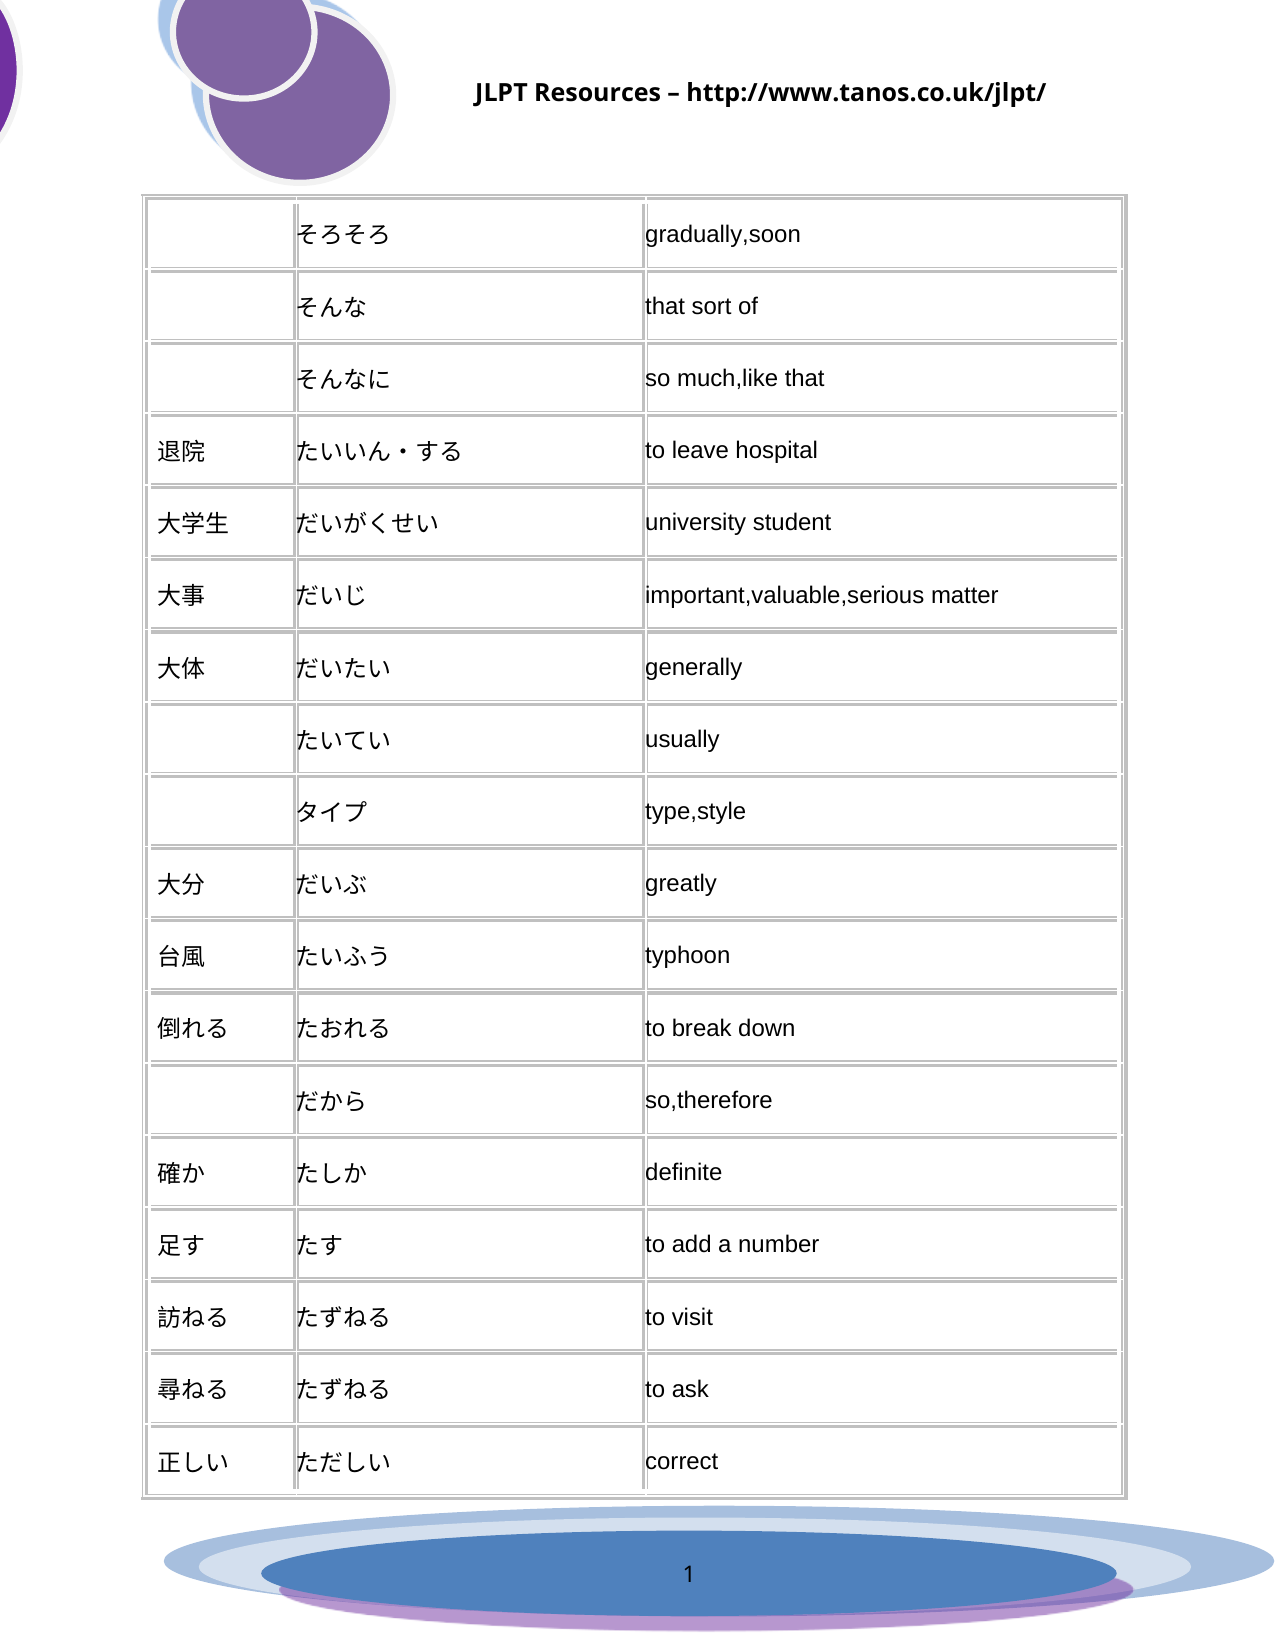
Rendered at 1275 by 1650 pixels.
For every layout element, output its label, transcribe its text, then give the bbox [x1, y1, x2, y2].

table_cell だいたい [299, 634, 642, 699]
table_cell たずねる [299, 1283, 642, 1349]
table_cell [145, 266, 296, 338]
table_cell generally [645, 627, 1124, 699]
table_cell 訪ねる [145, 1277, 296, 1349]
table_cell to add a number [645, 1205, 1124, 1277]
table_cell to leave hospital [645, 411, 1124, 483]
table_cell so,therefore [645, 1060, 1124, 1133]
table_cell to visit [645, 1277, 1124, 1349]
table_cell typhoon [645, 916, 1124, 988]
table_cell たずねる [299, 1355, 642, 1421]
table_cell たいいん・する [299, 417, 642, 483]
table_cell to ask [645, 1349, 1124, 1421]
table_cell 大事 [145, 555, 296, 627]
table_cell [145, 772, 296, 844]
table_cell 台風 [145, 916, 296, 988]
table_cell 正しい [145, 1421, 296, 1493]
table_cell そろそろ [296, 196, 645, 266]
table_cell [145, 339, 296, 411]
table_cell だいがくせい [299, 489, 642, 555]
table_cell usually [645, 700, 1124, 772]
table_cell to break down [645, 988, 1124, 1060]
table_cell たいふう [299, 922, 642, 988]
table_cell definite [645, 1133, 1124, 1205]
table_cell so much,like that [645, 339, 1124, 411]
table_cell たいてい [299, 706, 642, 772]
table_cell たおれる [299, 995, 642, 1060]
table_cell だいぶ [299, 850, 642, 916]
table_cell [145, 700, 296, 772]
table_cell gradually,soon [645, 196, 1124, 266]
table_cell 足す [145, 1205, 296, 1277]
table_cell correct [645, 1421, 1124, 1493]
table_cell 尋ねる [145, 1349, 296, 1421]
table_cell 倒れる [145, 988, 296, 1060]
table_cell type,style [645, 772, 1124, 844]
table_cell たしか [299, 1139, 642, 1205]
table_cell たす [299, 1211, 642, 1277]
table_cell 確か [145, 1133, 296, 1205]
table_cell タイプ [299, 778, 642, 844]
table_cell だいじ [299, 561, 642, 627]
table_cell 大体 [145, 627, 296, 699]
table_cell そんなに [299, 345, 642, 411]
table_cell that sort of [645, 266, 1124, 338]
table_cell [148, 200, 296, 266]
table_cell ただしい [296, 1421, 645, 1493]
table_cell 大学生 [145, 483, 296, 555]
table_cell greatly [645, 844, 1124, 916]
table_cell important,valuable,serious matter [645, 555, 1124, 627]
table_cell だから [299, 1067, 642, 1133]
table_cell 退院 [145, 411, 296, 483]
table_cell 大分 [145, 844, 296, 916]
table_cell [145, 1060, 296, 1133]
table_cell そんな [299, 273, 642, 338]
table_cell university student [645, 483, 1124, 555]
